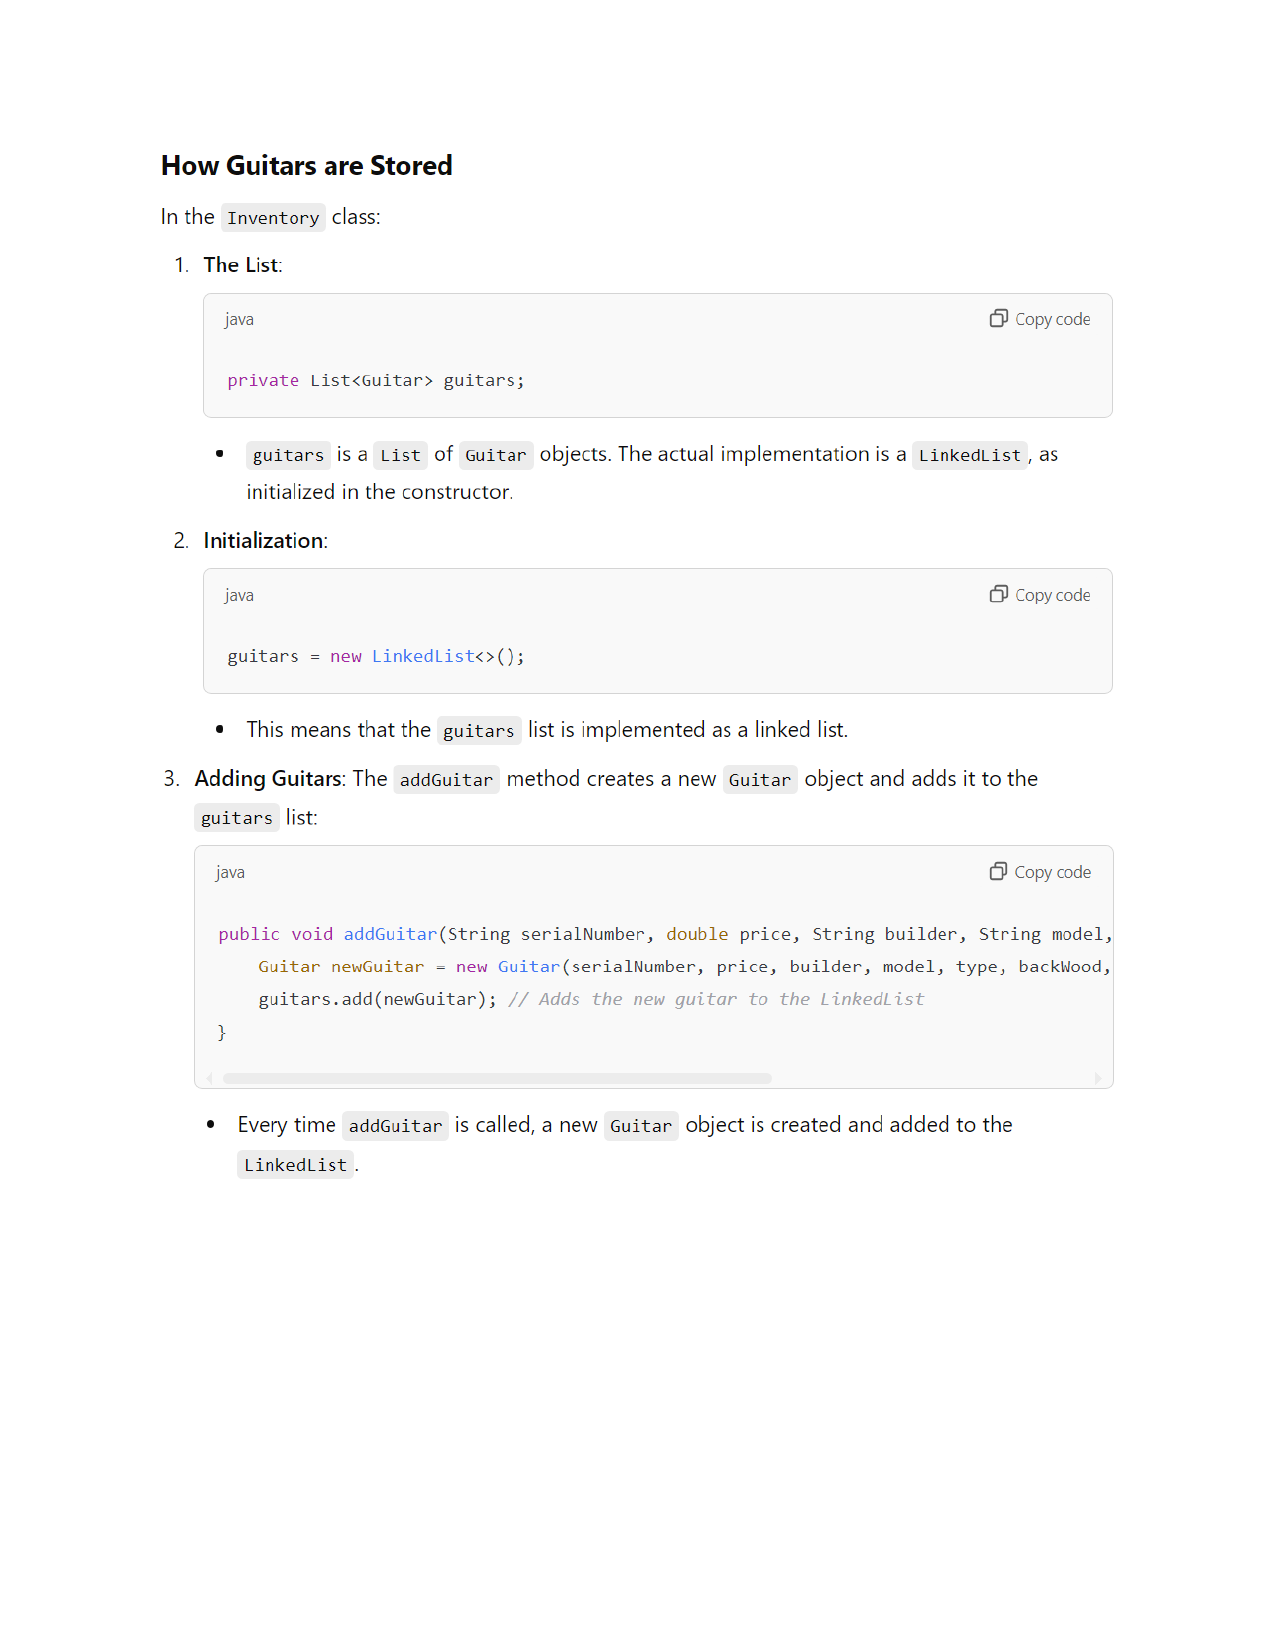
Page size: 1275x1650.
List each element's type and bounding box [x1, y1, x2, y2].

picture [150, 150, 1125, 752]
picture [150, 753, 1125, 1181]
